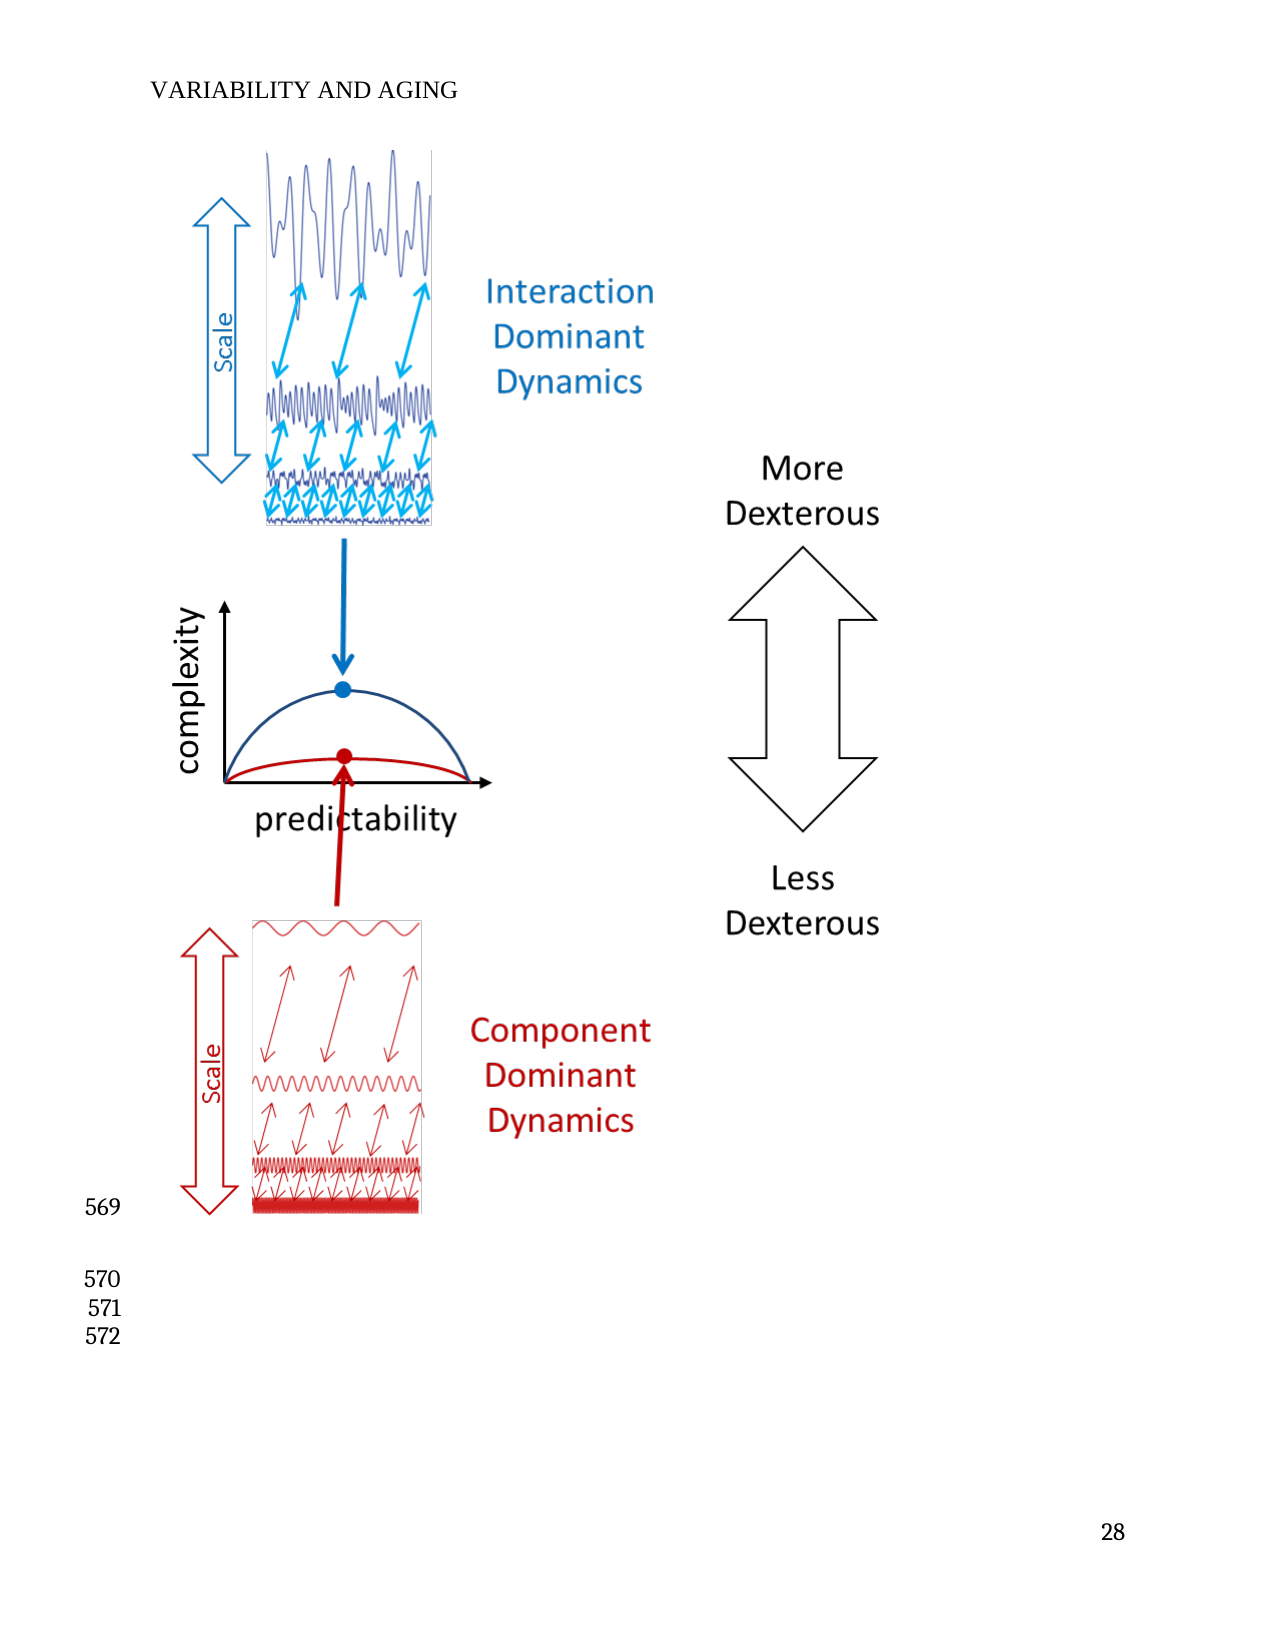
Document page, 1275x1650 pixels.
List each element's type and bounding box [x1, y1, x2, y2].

picture [150, 150, 903, 1216]
